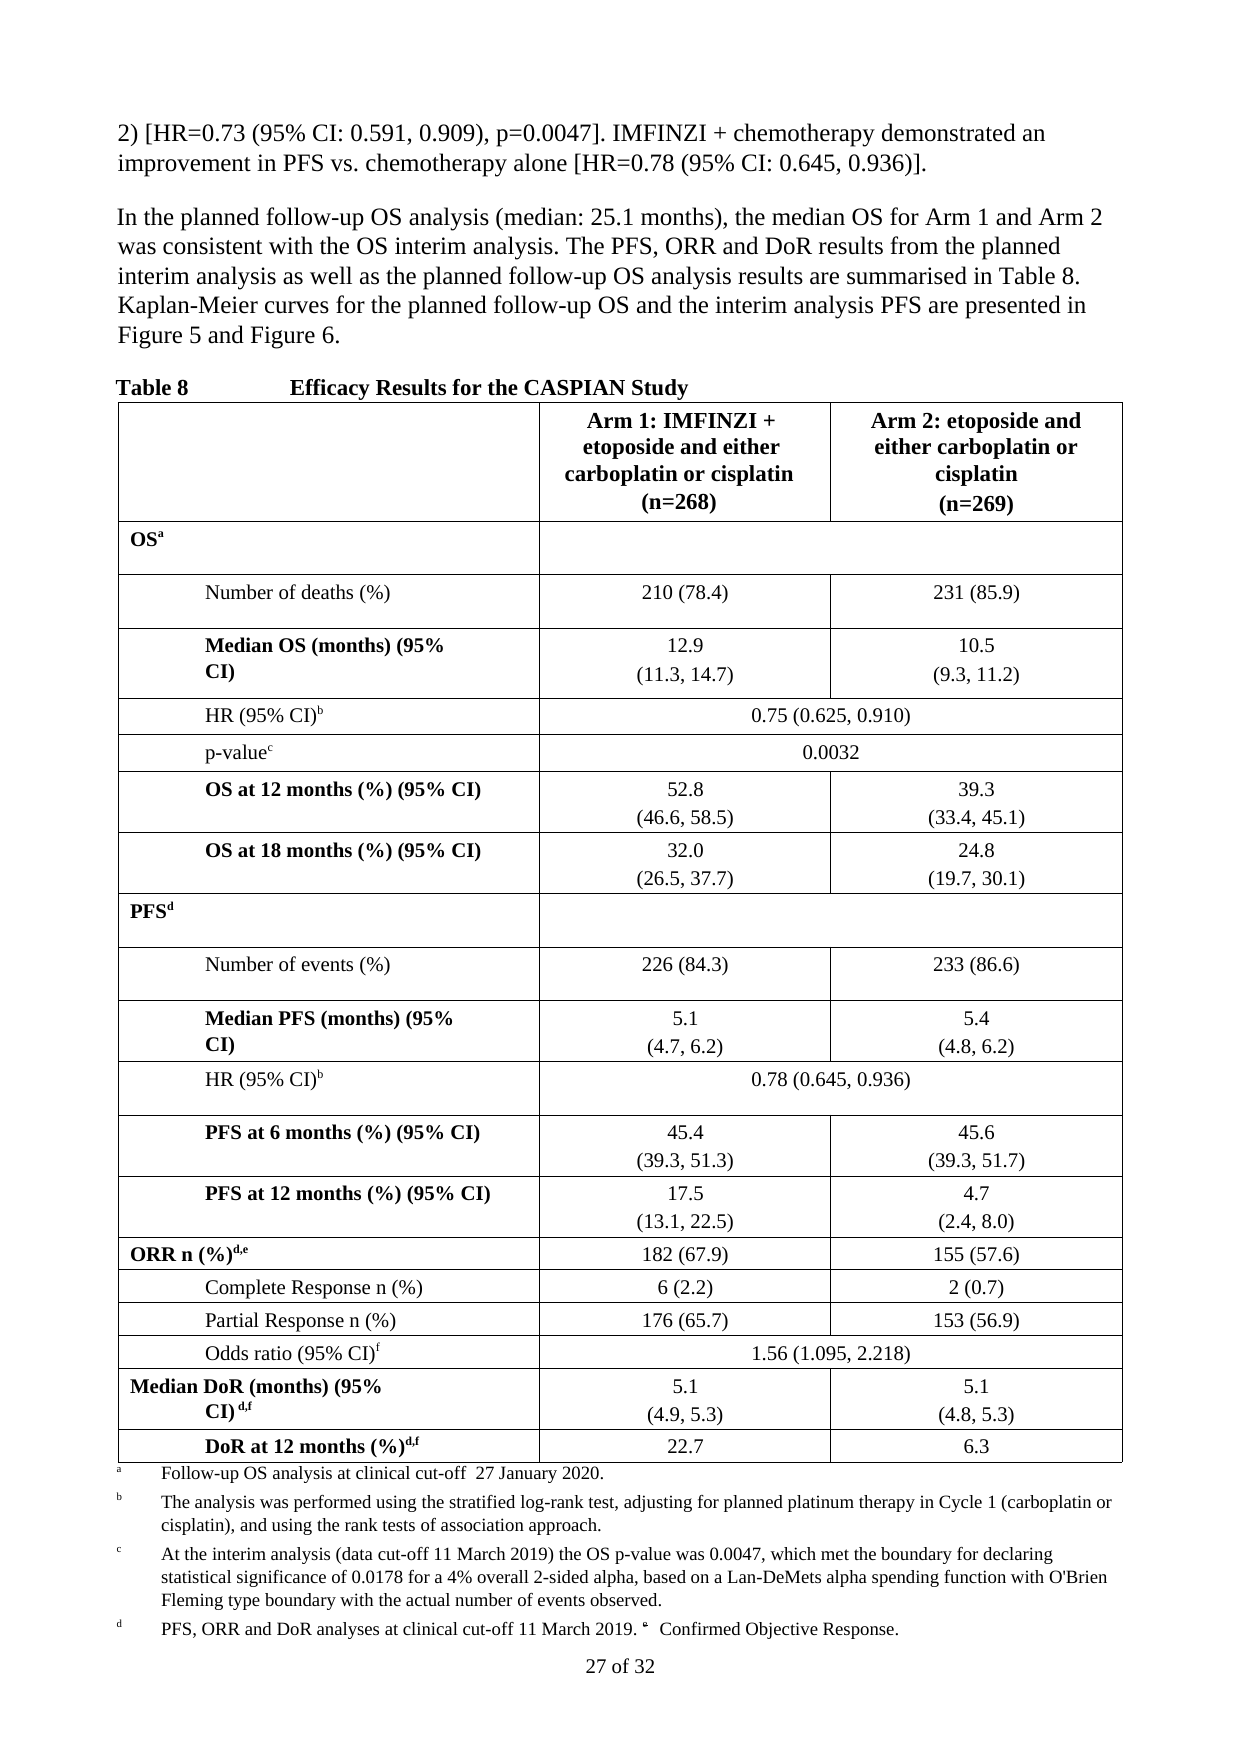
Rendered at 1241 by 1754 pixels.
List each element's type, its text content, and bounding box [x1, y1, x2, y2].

table_cell [540, 894, 1122, 947]
table_cell PFS at 6 months (%) (95% CI) [205, 1116, 539, 1176]
table_cell Number of events (%) [205, 948, 539, 1000]
table_cell 12.9 (11.3, 14.7) [540, 629, 830, 698]
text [116, 118, 1122, 177]
table_cell 5.1 (4.9, 5.3) [540, 1369, 830, 1428]
table_cell [540, 522, 1122, 574]
table_cell 4.7 (2.4, 8.0) [831, 1177, 1122, 1237]
table_cell 0.0032 [540, 735, 1122, 771]
table_cell Partial Response n (%) [119, 1303, 539, 1335]
table_cell 6.3 [831, 1430, 1122, 1462]
table_cell [119, 833, 204, 893]
table_cell [119, 629, 204, 698]
table_cell Median OS (months) (95% CI) [205, 629, 539, 698]
subtitle Table 8 Efficacy Results for the CASPIAN Study [59, 374, 1128, 400]
table_cell ORR n (%)d,e [119, 1238, 539, 1269]
table_cell DoR at 12 months (%)d,f [119, 1430, 539, 1462]
table_cell Median PFS (months) (95% CI) [205, 1001, 539, 1061]
table_cell [119, 772, 204, 832]
list The analysis was performed using the stratified log-rank test, adjusting for planned platinum therapy in Cycle 1 (carboplatin or cisplatin), and using the rank tests of association approach. [116, 1491, 1121, 1536]
table_cell [205, 522, 539, 574]
table_cell 0.78 (0.645, 0.936) [540, 1062, 1122, 1114]
table_cell Number of deaths (%) [205, 575, 539, 628]
table_cell 17.5 (13.1, 22.5) [540, 1177, 830, 1237]
table_cell [119, 735, 204, 771]
table_header [205, 403, 539, 521]
table_header [119, 403, 204, 521]
table_cell 1.56 (1.095, 2.218) [540, 1336, 1122, 1368]
table_cell [119, 948, 204, 1000]
table_cell OS at 12 months (%) (95% CI) [205, 772, 539, 832]
table_cell 155 (57.6) [831, 1238, 1122, 1269]
table_cell 226 (84.3) [540, 948, 830, 1000]
table_cell OS at 18 months (%) (95% CI) [205, 833, 539, 893]
table_cell 176 (65.7) [540, 1303, 830, 1335]
table_cell [119, 1062, 204, 1114]
table_cell Complete Response n (%) [119, 1270, 539, 1302]
table_cell 39.3 (33.4, 45.1) [831, 772, 1122, 832]
table_cell HR (95% CI)b [205, 1062, 539, 1114]
table_cell 233 (86.6) [831, 948, 1122, 1000]
table_cell [119, 1001, 204, 1061]
list Follow-up OS analysis at clinical cut-off 27 January 2020. [116, 1462, 1121, 1484]
table_cell 153 (56.9) [831, 1303, 1122, 1335]
table_header Arm 1: IMFINZI + etoposide and either carboplatin or cisplatin (n=268) [540, 403, 830, 521]
table_cell [119, 1116, 204, 1176]
table_cell PFSd [119, 894, 204, 947]
table_cell PFS at 12 months (%) (95% CI) [119, 1177, 539, 1237]
table_cell OSa [119, 522, 204, 574]
table_cell 32.0 (26.5, 37.7) [540, 833, 830, 893]
list At the interim analysis (data cut-off 11 March 2019) the OS p-value was 0.0047, which met the boundary for declaring statistical significance of 0.0178 for a 4% overall 2-sided alpha, based on a Lan-DeMets alpha spending function with O'Brien Fleming type boundary with the actual number of events observed. [116, 1543, 1121, 1611]
table_cell 52.8 (46.6, 58.5) [540, 772, 830, 832]
table_cell 2 (0.7) [831, 1270, 1122, 1302]
table_cell 182 (67.9) [540, 1238, 830, 1269]
list PFS, ORR and DoR analyses at clinical cut-off 11 March 2019. e Confirmed Objective Response. [116, 1618, 1121, 1639]
table_cell Median DoR (months) (95% CI) d,f [119, 1369, 539, 1428]
table_cell 5.1 (4.7, 6.2) [540, 1001, 830, 1061]
text In the planned follow-up OS analysis (median: 25.1 months), the median OS for Arm 1 and Arm 2 was consistent with the OS interim analysis. The PFS, ORR and DoR results from the planned interim analysis as well as the planned follow-up OS analysis results are summarised in Table 8. Kaplan-Meier curves for the planned follow-up OS and the interim analysis PFS are presented in Figure 5 and Figure 6. [116, 202, 1122, 349]
table_cell 6 (2.2) [540, 1270, 830, 1302]
table_cell 231 (85.9) [831, 575, 1122, 628]
table_cell 210 (78.4) [540, 575, 830, 628]
table_cell [119, 699, 204, 734]
table_cell 45.6 (39.3, 51.7) [831, 1116, 1122, 1176]
table_cell 24.8 (19.7, 30.1) [831, 833, 1122, 893]
table_cell [119, 575, 204, 628]
table_cell 5.1 (4.8, 5.3) [831, 1369, 1122, 1428]
table_cell p-valuec [205, 735, 539, 771]
table_cell 5.4 (4.8, 6.2) [831, 1001, 1122, 1061]
table_cell 22.7 [540, 1430, 830, 1462]
table_cell Odds ratio (95% CI)f [119, 1336, 539, 1368]
table_cell [205, 894, 539, 947]
table_cell 10.5 (9.3, 11.2) [831, 629, 1122, 698]
table_cell HR (95% CI)b [205, 699, 539, 734]
table_header Arm 2: etoposide and either carboplatin or cisplatin (n=269) [831, 403, 1122, 521]
table_cell 0.75 (0.625, 0.910) [540, 699, 1122, 734]
table_cell 45.4 (39.3, 51.3) [540, 1116, 830, 1176]
